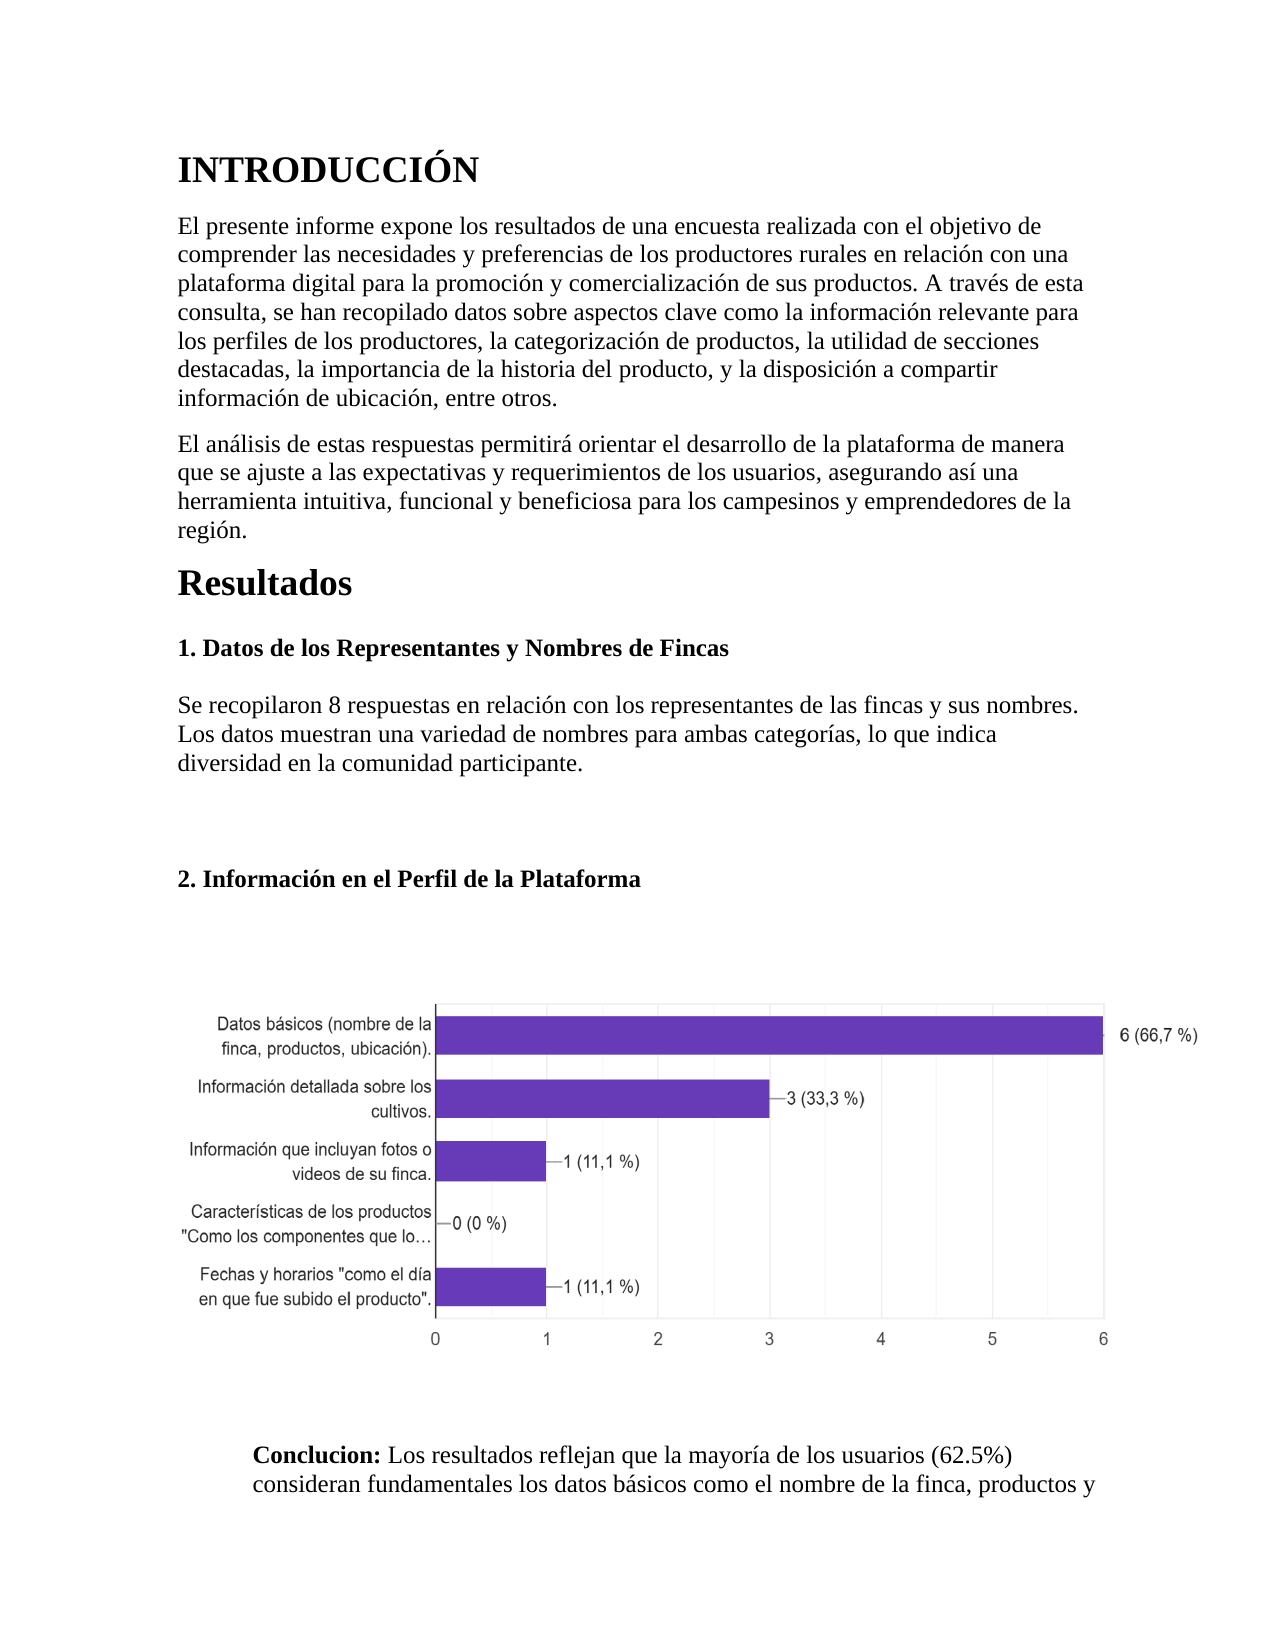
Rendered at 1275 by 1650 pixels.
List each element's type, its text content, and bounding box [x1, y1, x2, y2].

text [252, 1440, 1098, 1498]
text Se recopilaron 8 respuestas en relación con los representantes de las fincas y sus nombres. Los datos muestran una variedad de nombres para ambas categorías, lo que indica diversidad en la comunidad participante. [177, 691, 1098, 777]
text El análisis de estas respuestas permitirá orientar el desarrollo de la plataforma de manera que se ajuste a las expectativas y requerimientos de los usuarios, asegurando así una herramienta intuitiva, funcional y beneficiosa para los campesinos y emprendedores de la región. [177, 429, 1098, 544]
text 2. Información en el Perfil de la Plataforma [177, 864, 1098, 893]
text Resultados [177, 560, 1098, 603]
text El presente informe expone los resultados de una encuesta realizada con el objetivo de comprender las necesidades y preferencias de los productores rurales en relación con una plataforma digital para la promoción y comercialización de sus productos. A través de esta consulta, se han recopilado datos sobre aspectos clave como la información relevante para los perfiles de los productores, la categorización de productos, la utilidad de secciones destacadas, la importancia de la historia del producto, y la disposición a compartir información de ubicación, entre otros. [177, 211, 1098, 412]
picture [177, 979, 1207, 1411]
text 1. Datos de los Representantes y Nombres de Fincas [177, 633, 1098, 661]
text INTRODUCCIÓN [177, 148, 1098, 191]
